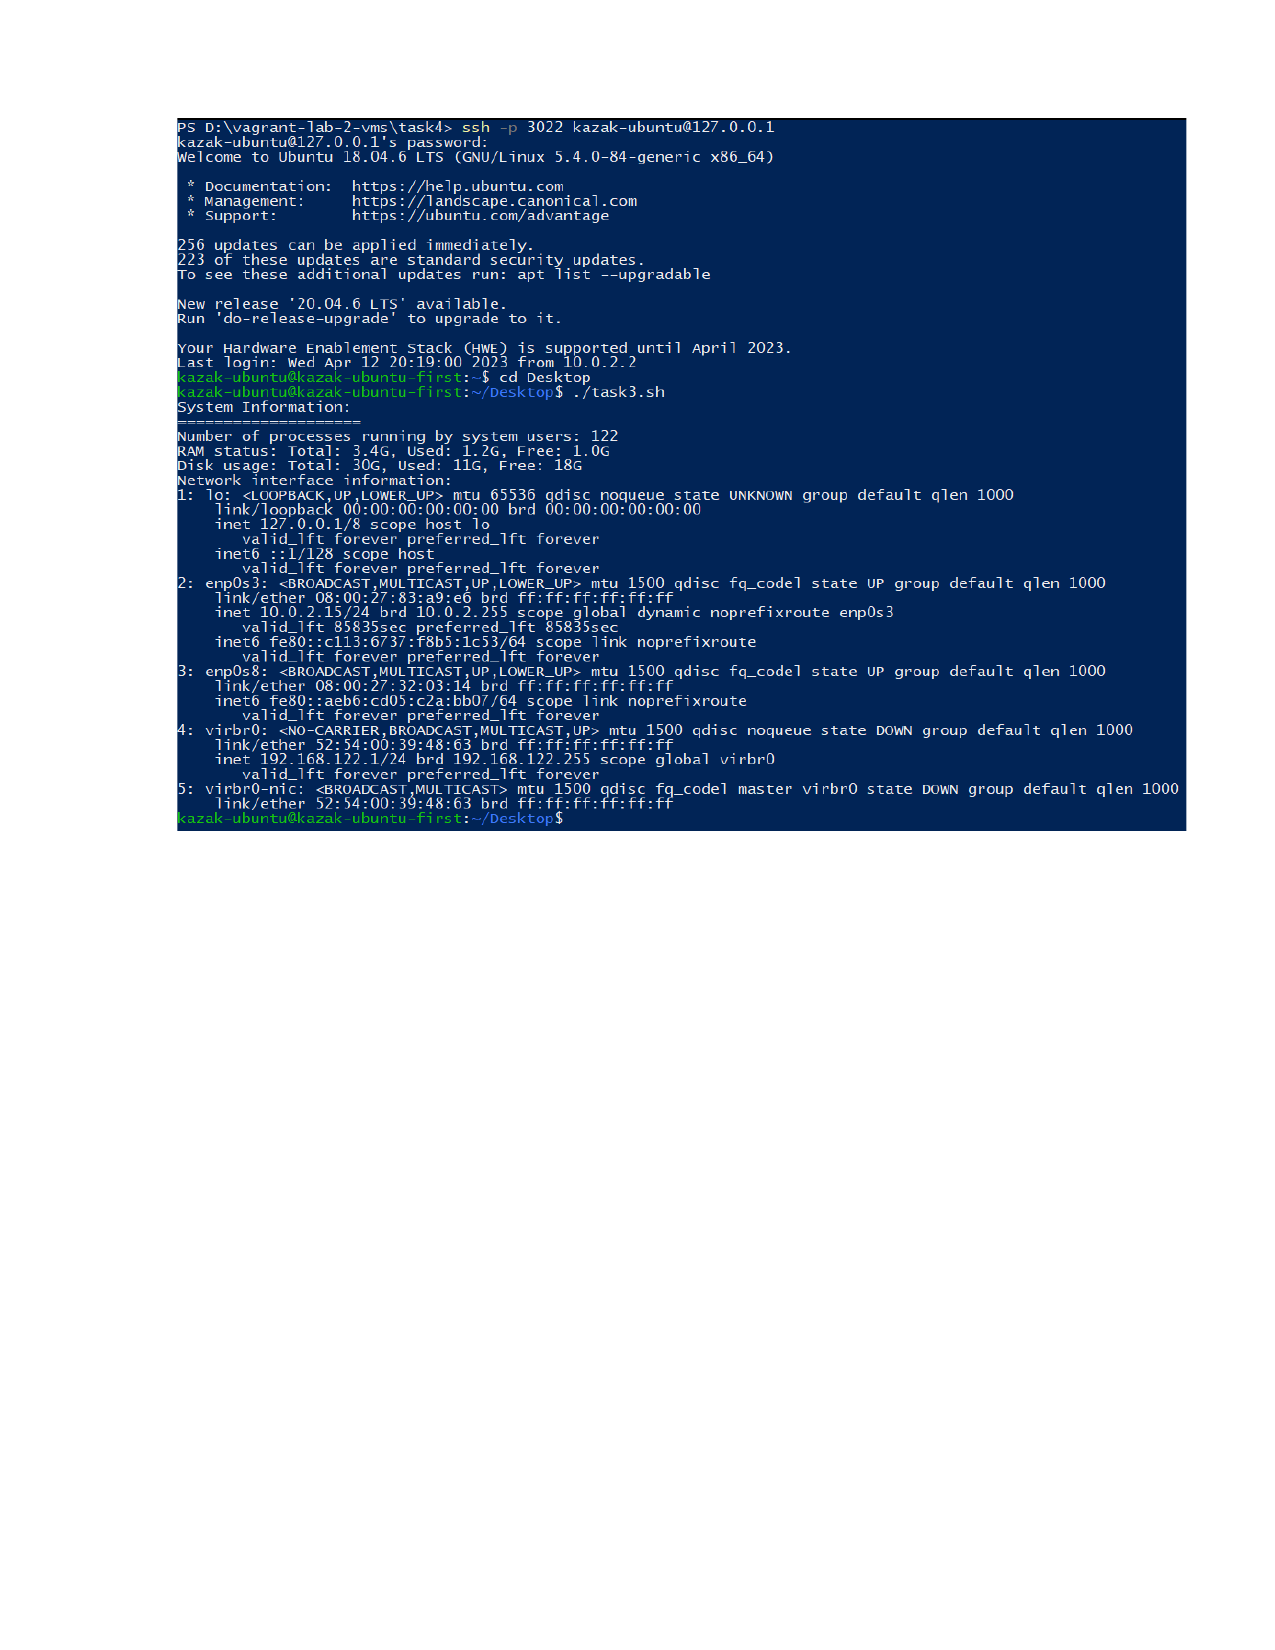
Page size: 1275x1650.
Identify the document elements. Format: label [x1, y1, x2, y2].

picture [177, 118, 1187, 831]
